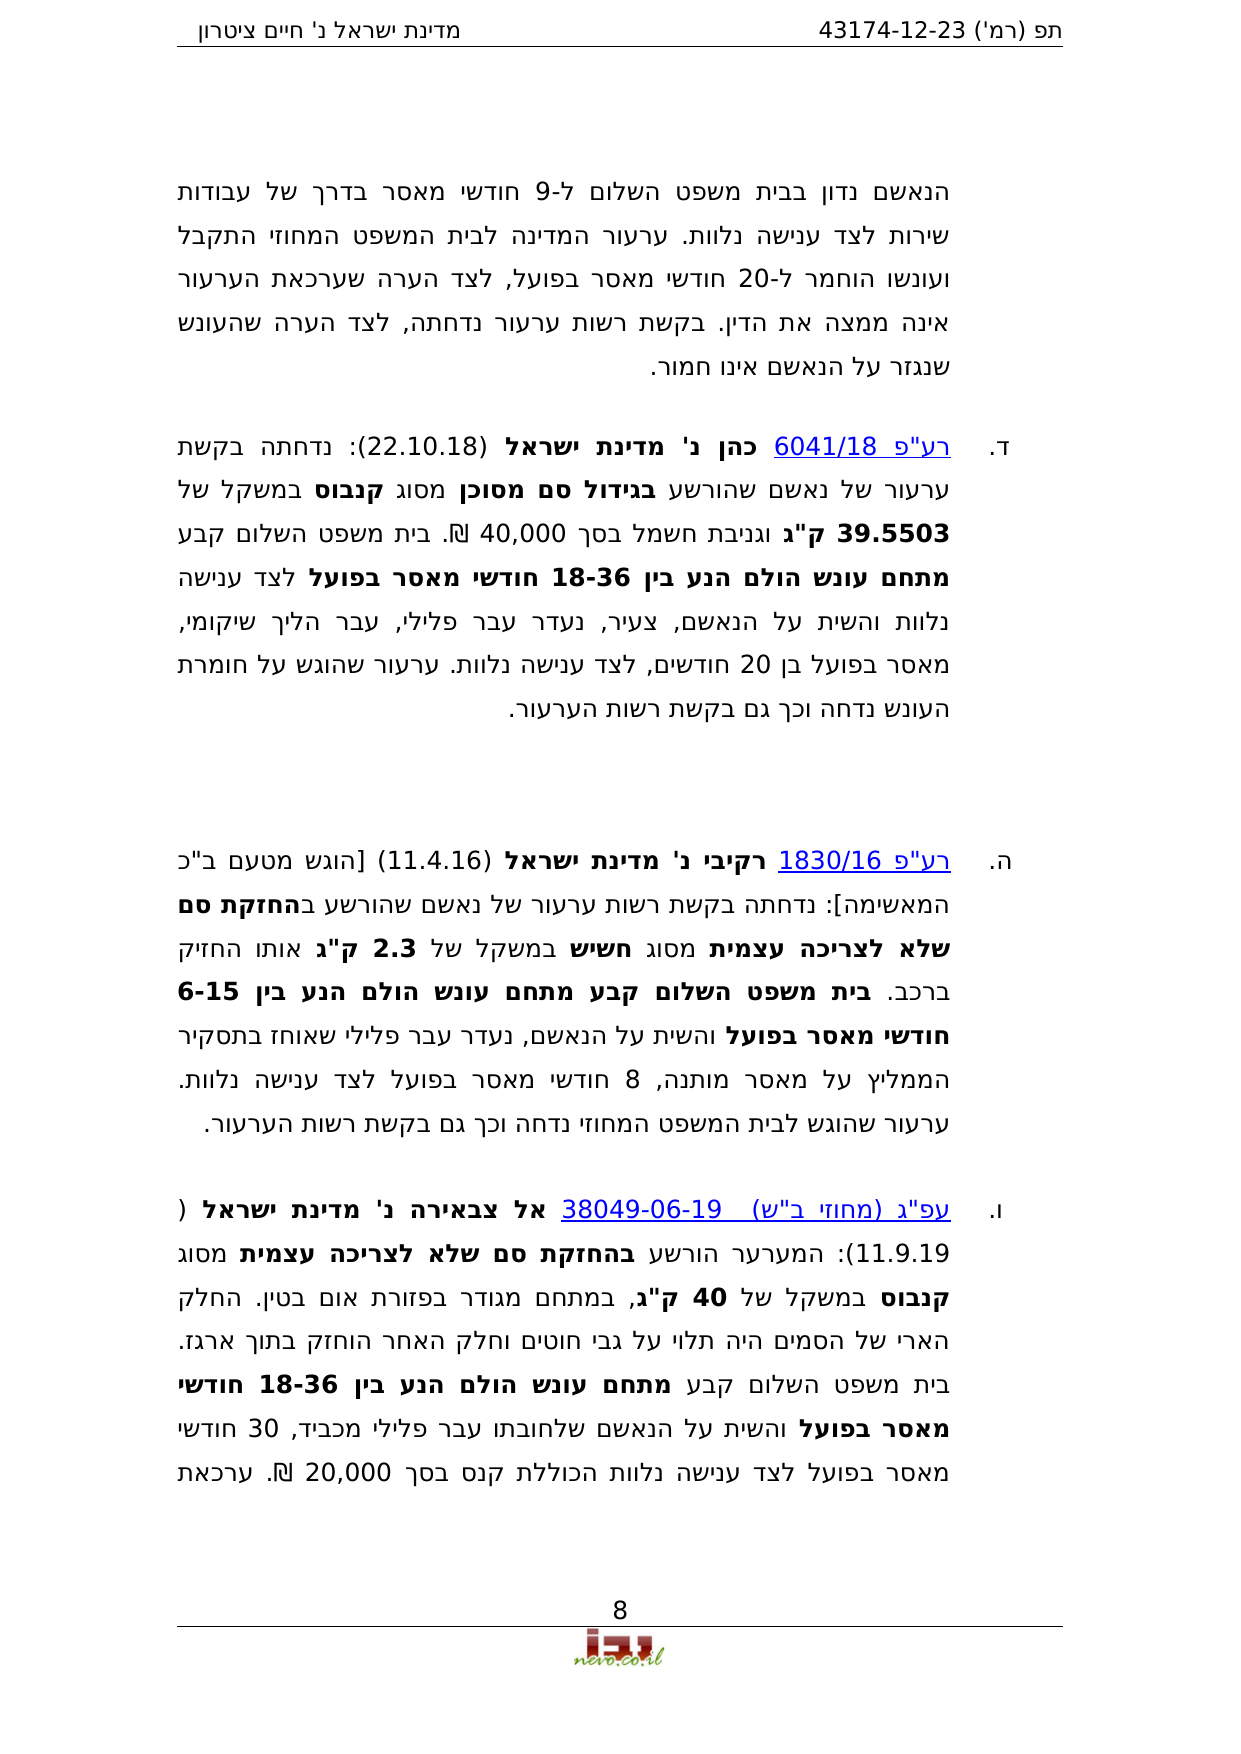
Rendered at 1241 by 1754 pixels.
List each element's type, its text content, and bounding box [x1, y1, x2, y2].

list רע"פ 6041/18 כהן נ' מדינת ישראל (22.10.18): נדחתה בקשת ערעור של נאשם שהורשע בגידול סם מסוכן מסוג קנבוס במשקל של 39.5503 ק"ג וגניבת חשמל בסך 40,000 ₪. בית משפט השלום קבע מתחם עונש הולם הנע בין 18-36 חודשי מאסר בפועל לצד ענישה נלוות והשית על הנאשם, צעיר, נעדר עבר פלילי, עבר הליך שיקומי, מאסר בפועל בן 20 חודשים, לצד ענישה נלוות. ערעור שהוגש על חומרת העונש נדחה וכך גם בקשת רשות הערעור. [177, 432, 988, 724]
list רע"פ 1830/16 רקיבי נ' מדינת ישראל (11.4.16) [הוגש מטעם ב"כ המאשימה]: נדחתה בקשת רשות ערעור של נאשם שהורשע בהחזקת סם שלא לצריכה עצמית מסוג חשיש במשקל של 2.3 ק"ג אותו החזיק ברכב. בית משפט השלום קבע מתחם עונש הולם הנע בין 6-15 חודשי מאסר בפועל והשית על הנאשם, נעדר עבר פלילי שאוחז בתסקיר הממליץ על מאסר מותנה, 8 חודשי מאסר בפועל לצד ענישה נלוות. ערעור שהוגש לבית המשפט המחוזי נדחה וכך גם בקשת רשות הערעור. [177, 846, 988, 1138]
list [177, 1195, 988, 1487]
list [177, 177, 988, 381]
picture [574, 1628, 666, 1667]
